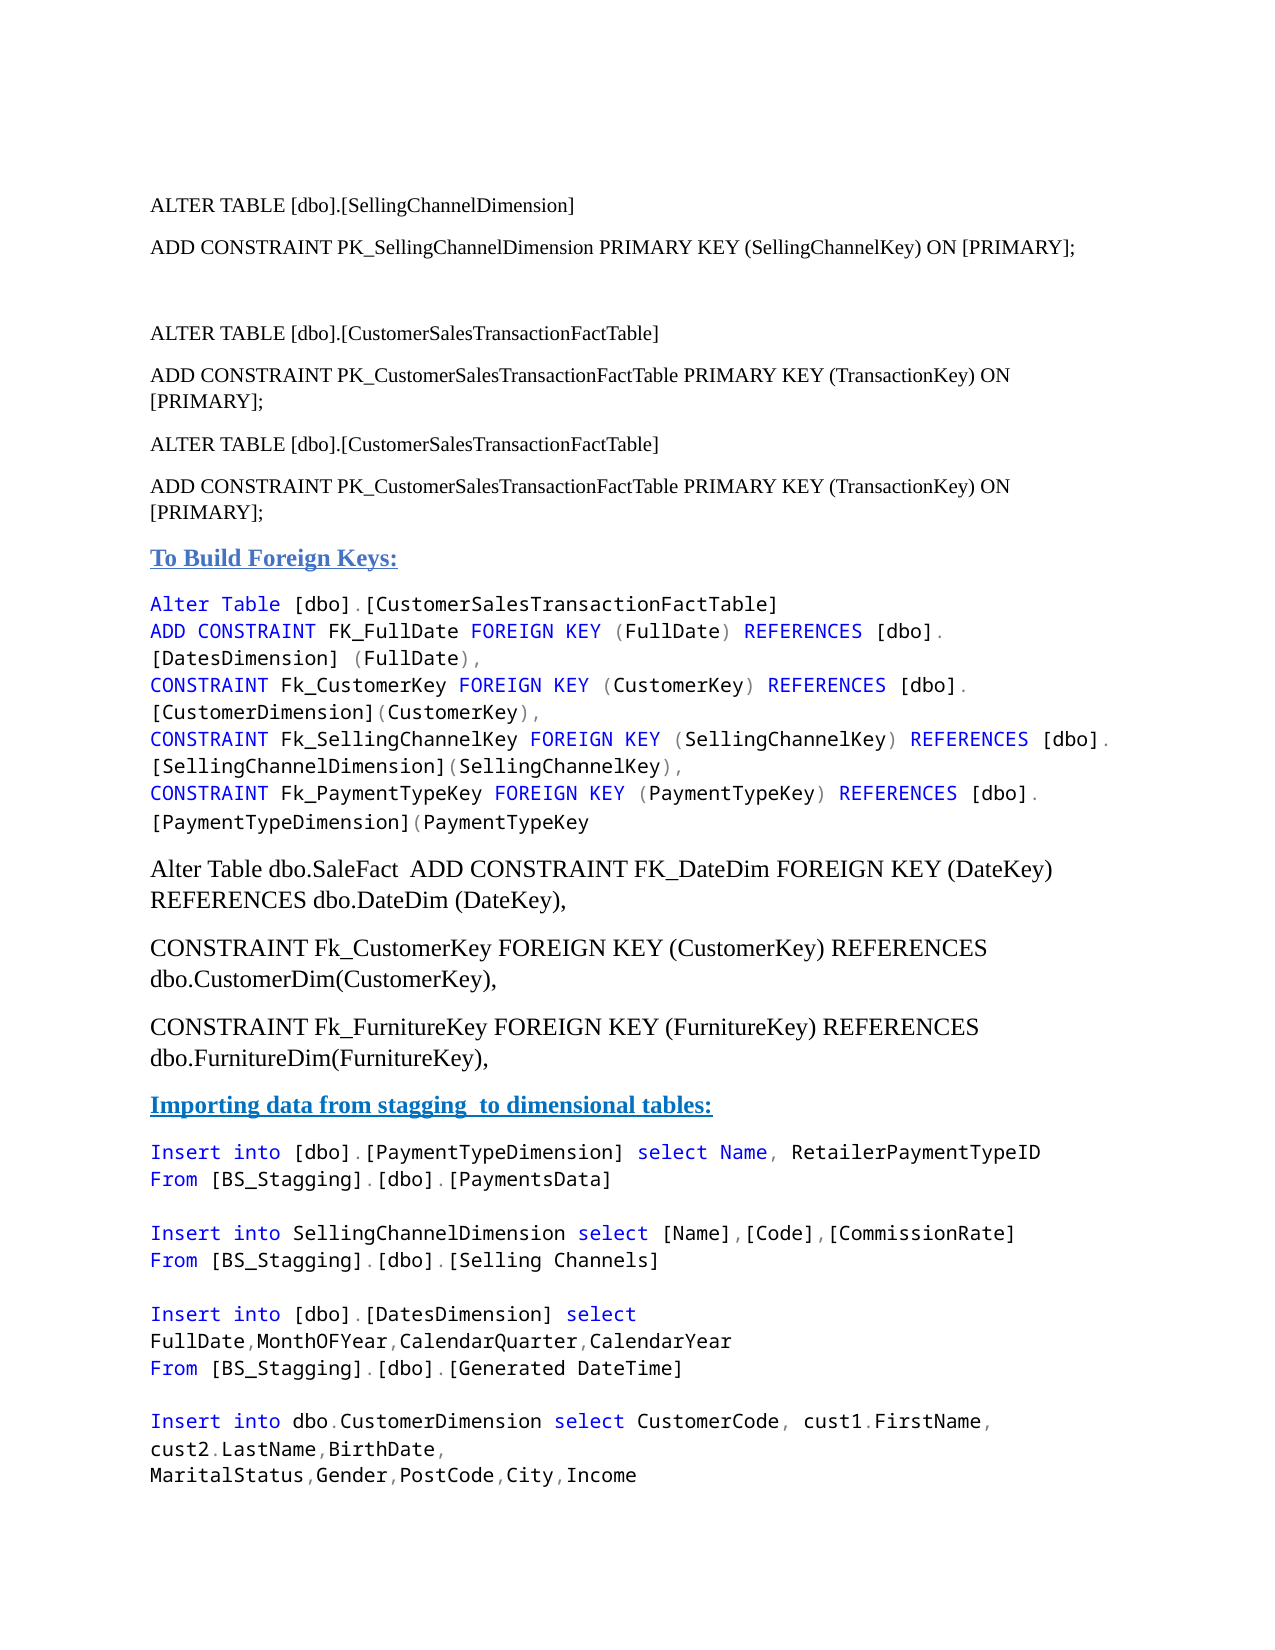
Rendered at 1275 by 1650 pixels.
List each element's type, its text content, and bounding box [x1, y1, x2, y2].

text ALTER TABLE [dbo].[SellingChannelDimension] [150, 193, 1125, 217]
text Importing data from stagging to dimensional tables: [150, 1090, 1125, 1119]
text ALTER TABLE [dbo].[CustomerSalesTransactionFactTable] [150, 320, 1125, 344]
text ADD CONSTRAINT PK_CustomerSalesTransactionFactTable PRIMARY KEY (TransactionKey) ON [PRIMARY]; [150, 363, 1125, 413]
text From [BS_Stagging].[dbo].[Selling Channels] [150, 1246, 1125, 1273]
text ADD CONSTRAINT PK_SellingChannelDimension PRIMARY KEY (SellingChannelKey) ON [PRIMARY]; [150, 235, 1125, 259]
text MaritalStatus,Gender,PostCode,City,Income [150, 1462, 1125, 1489]
text To Build Foreign Keys: [150, 543, 1125, 571]
text CONSTRAINT Fk_CustomerKey FOREIGN KEY (CustomerKey) REFERENCES dbo.CustomerDim(CustomerKey), [150, 933, 1125, 993]
text CONSTRAINT Fk_SellingChannelKey FOREIGN KEY (SellingChannelKey) REFERENCES [dbo].[SellingChannelDimension](SellingChannelKey), [150, 725, 1125, 779]
text ADD CONSTRAINT FK_FullDate FOREIGN KEY (FullDate) REFERENCES [dbo].[DatesDimension] (FullDate), [150, 617, 1125, 671]
text CONSTRAINT Fk_PaymentTypeKey FOREIGN KEY (PaymentTypeKey) REFERENCES [dbo].[PaymentTypeDimension](PaymentTypeKey [150, 779, 1125, 835]
text Insert into dbo.CustomerDimension select CustomerCode, cust1.FirstName, cust2.LastName,BirthDate, [150, 1408, 1125, 1462]
text CONSTRAINT Fk_FurnitureKey FOREIGN KEY (FurnitureKey) REFERENCES dbo.FurnitureDim(FurnitureKey), [150, 1012, 1125, 1071]
text From [BS_Stagging].[dbo].[PaymentsData] [150, 1165, 1125, 1192]
text ADD CONSTRAINT PK_CustomerSalesTransactionFactTable PRIMARY KEY (TransactionKey) ON [PRIMARY]; [150, 474, 1125, 524]
text Insert into [dbo].[DatesDimension] select FullDate,MonthOFYear,CalendarQuarter,CalendarYear [150, 1300, 1125, 1354]
text Insert into SellingChannelDimension select [Name],[Code],[CommissionRate] [150, 1219, 1125, 1246]
text From [BS_Stagging].[dbo].[Generated DateTime] [150, 1354, 1125, 1381]
text Insert into [dbo].[PaymentTypeDimension] select Name, RetailerPaymentTypeID [150, 1138, 1125, 1165]
text CONSTRAINT Fk_CustomerKey FOREIGN KEY (CustomerKey) REFERENCES [dbo].[CustomerDimension](CustomerKey), [150, 671, 1125, 725]
text ALTER TABLE [dbo].[CustomerSalesTransactionFactTable] [150, 432, 1125, 456]
text Alter Table [dbo].[CustomerSalesTransactionFactTable] [150, 590, 1125, 617]
text Alter Table dbo.SaleFact ADD CONSTRAINT FK_DateDim FOREIGN KEY (DateKey) REFERENCES dbo.DateDim (DateKey), [150, 854, 1125, 914]
